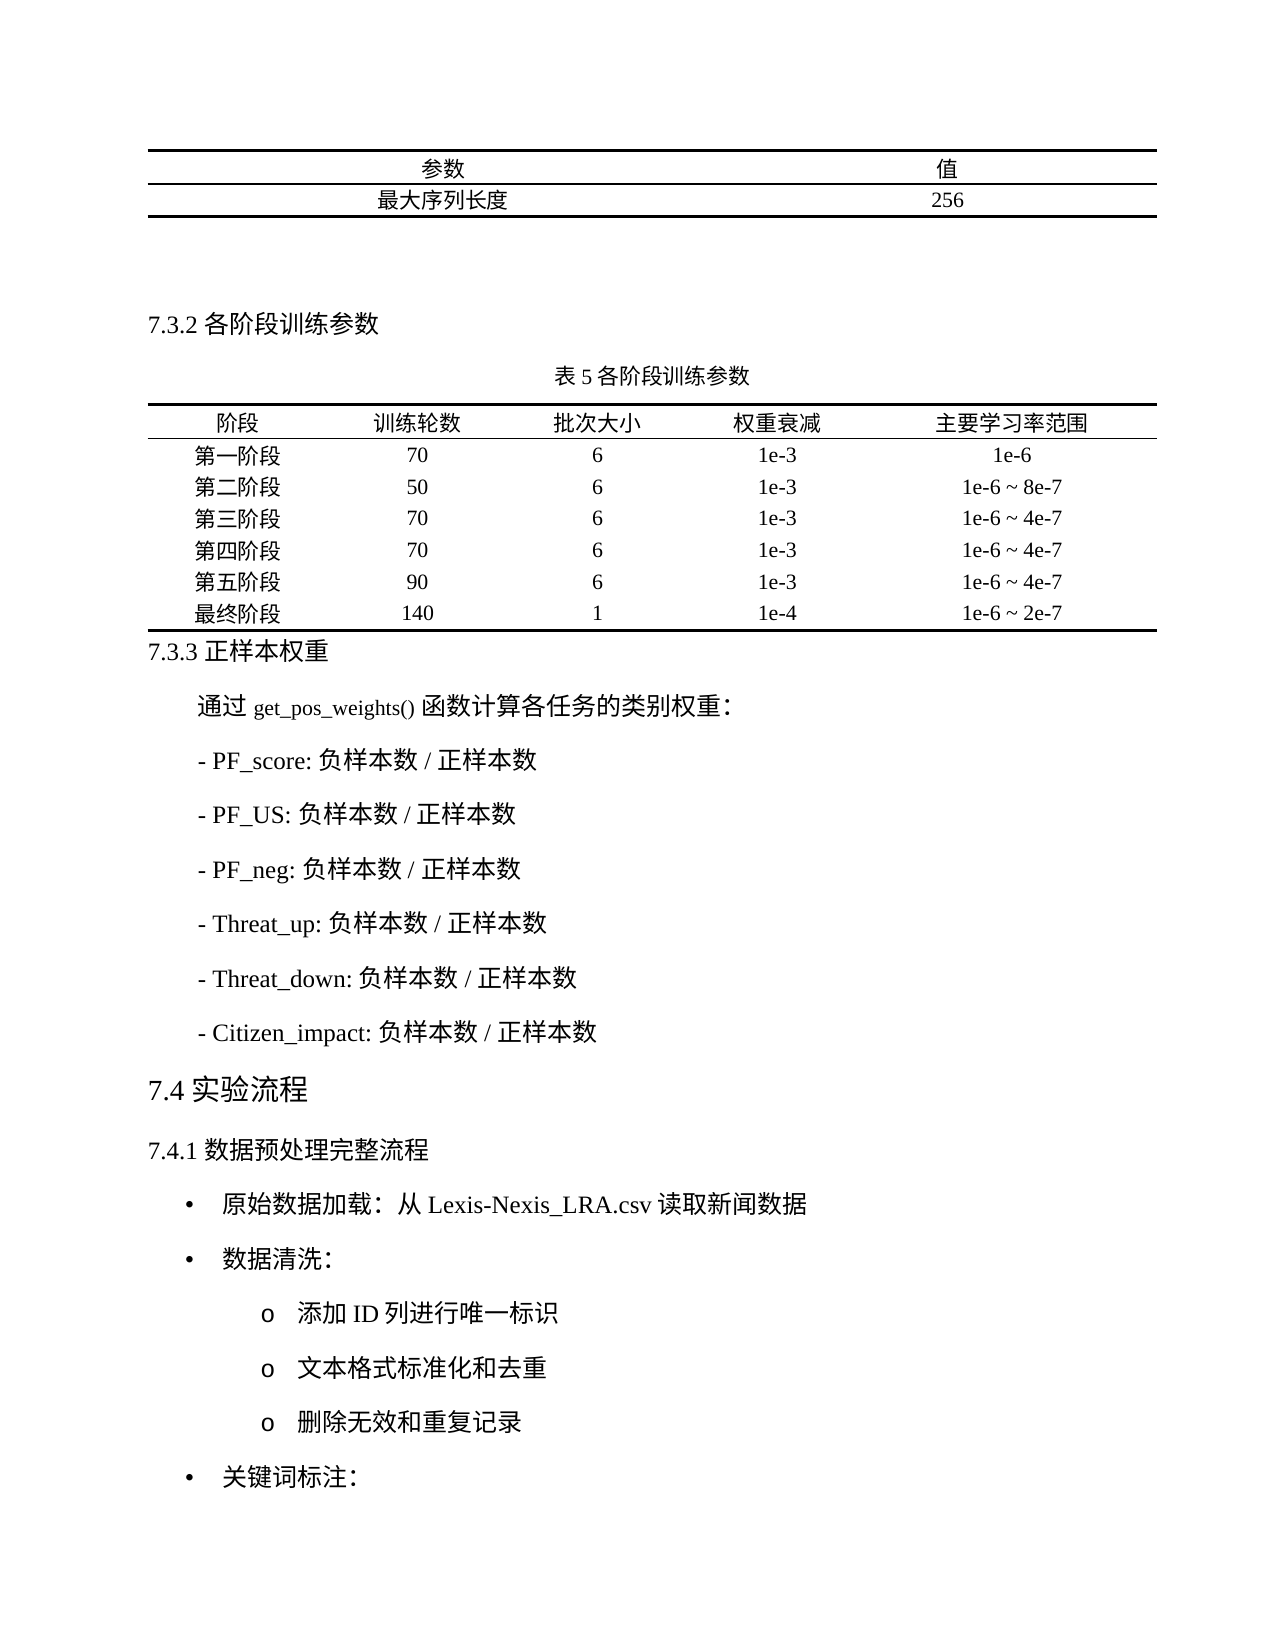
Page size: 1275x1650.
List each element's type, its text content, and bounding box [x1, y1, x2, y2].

table_cell 50 [328, 470, 507, 502]
text - PF_score: 负样本数 / 正样本数 [148, 741, 1157, 777]
text - Threat_down: 负样本数 / 正样本数 [148, 958, 1157, 994]
subtitle 7.3.2 各阶段训练参数 [148, 304, 1157, 341]
text 通过 get_pos_weights() 函数计算各任务的类别权重： [148, 686, 1157, 722]
table_cell 6 [507, 502, 687, 534]
table_header 阶段 [148, 406, 327, 438]
list 添加ID列进行唯一标识 [260, 1293, 1157, 1330]
table_cell 1e-6 ~ 4e-7 [867, 534, 1157, 565]
table_cell 1e-4 [687, 597, 867, 629]
table_cell 1e-6 [867, 439, 1157, 470]
table_cell 6 [507, 470, 687, 502]
list 原始数据加载：从Lexis-Nexis_LRA.csv读取新闻数据 [185, 1185, 1157, 1221]
text - PF_US: 负样本数 / 正样本数 [148, 795, 1157, 831]
table_cell 第四阶段 [148, 534, 327, 565]
table_cell 1 [507, 597, 687, 629]
table_cell 第三阶段 [148, 502, 327, 534]
table_cell 1e-3 [687, 470, 867, 502]
table_cell 70 [328, 502, 507, 534]
table_cell 70 [328, 534, 507, 565]
table_cell 1e-3 [687, 502, 867, 534]
text 表 5 各阶段训练参数 [148, 359, 1157, 390]
table_cell 第一阶段 [148, 439, 327, 470]
table_cell 1e-3 [687, 565, 867, 597]
subtitle 7.4 实验流程 [148, 1067, 1157, 1109]
table_cell 70 [328, 439, 507, 470]
table_cell 256 [738, 185, 1157, 215]
text - Citizen_impact: 负样本数 / 正样本数 [148, 1012, 1157, 1049]
list 数据清洗： [185, 1239, 1157, 1275]
list 文本格式标准化和去重 [260, 1348, 1157, 1384]
table_cell 1e-6 ~ 4e-7 [867, 502, 1157, 534]
text - PF_neg: 负样本数 / 正样本数 [148, 849, 1157, 886]
table_cell 1e-3 [687, 534, 867, 565]
table_cell 6 [507, 439, 687, 470]
table_cell 1e-3 [687, 439, 867, 470]
table_header 批次大小 [507, 406, 687, 438]
list 删除无效和重复记录 [260, 1403, 1157, 1439]
table_cell 最终阶段 [148, 597, 327, 629]
table_header 值 [738, 152, 1157, 183]
table_cell 6 [507, 565, 687, 597]
text - Threat_up: 负样本数 / 正样本数 [148, 904, 1157, 940]
table_header 参数 [148, 152, 738, 183]
table_cell 第二阶段 [148, 470, 327, 502]
table_cell 90 [328, 565, 507, 597]
table_header 权重衰减 [687, 406, 867, 438]
list 关键词标注： [185, 1457, 1157, 1494]
table_cell 1e-6 ~ 2e-7 [867, 597, 1157, 629]
subtitle 7.4.1 数据预处理完整流程 [148, 1130, 1157, 1167]
table_cell 140 [328, 597, 507, 629]
table_header 主要学习率范围 [867, 406, 1157, 438]
subtitle 7.3.3 正样本权重 [148, 632, 1157, 668]
table_cell 第五阶段 [148, 565, 327, 597]
table_cell 1e-6 ~ 4e-7 [867, 565, 1157, 597]
table_cell 6 [507, 534, 687, 565]
table_header 训练轮数 [328, 406, 507, 438]
table_cell 1e-6 ~ 8e-7 [867, 470, 1157, 502]
table_cell 最大序列长度 [148, 185, 738, 215]
